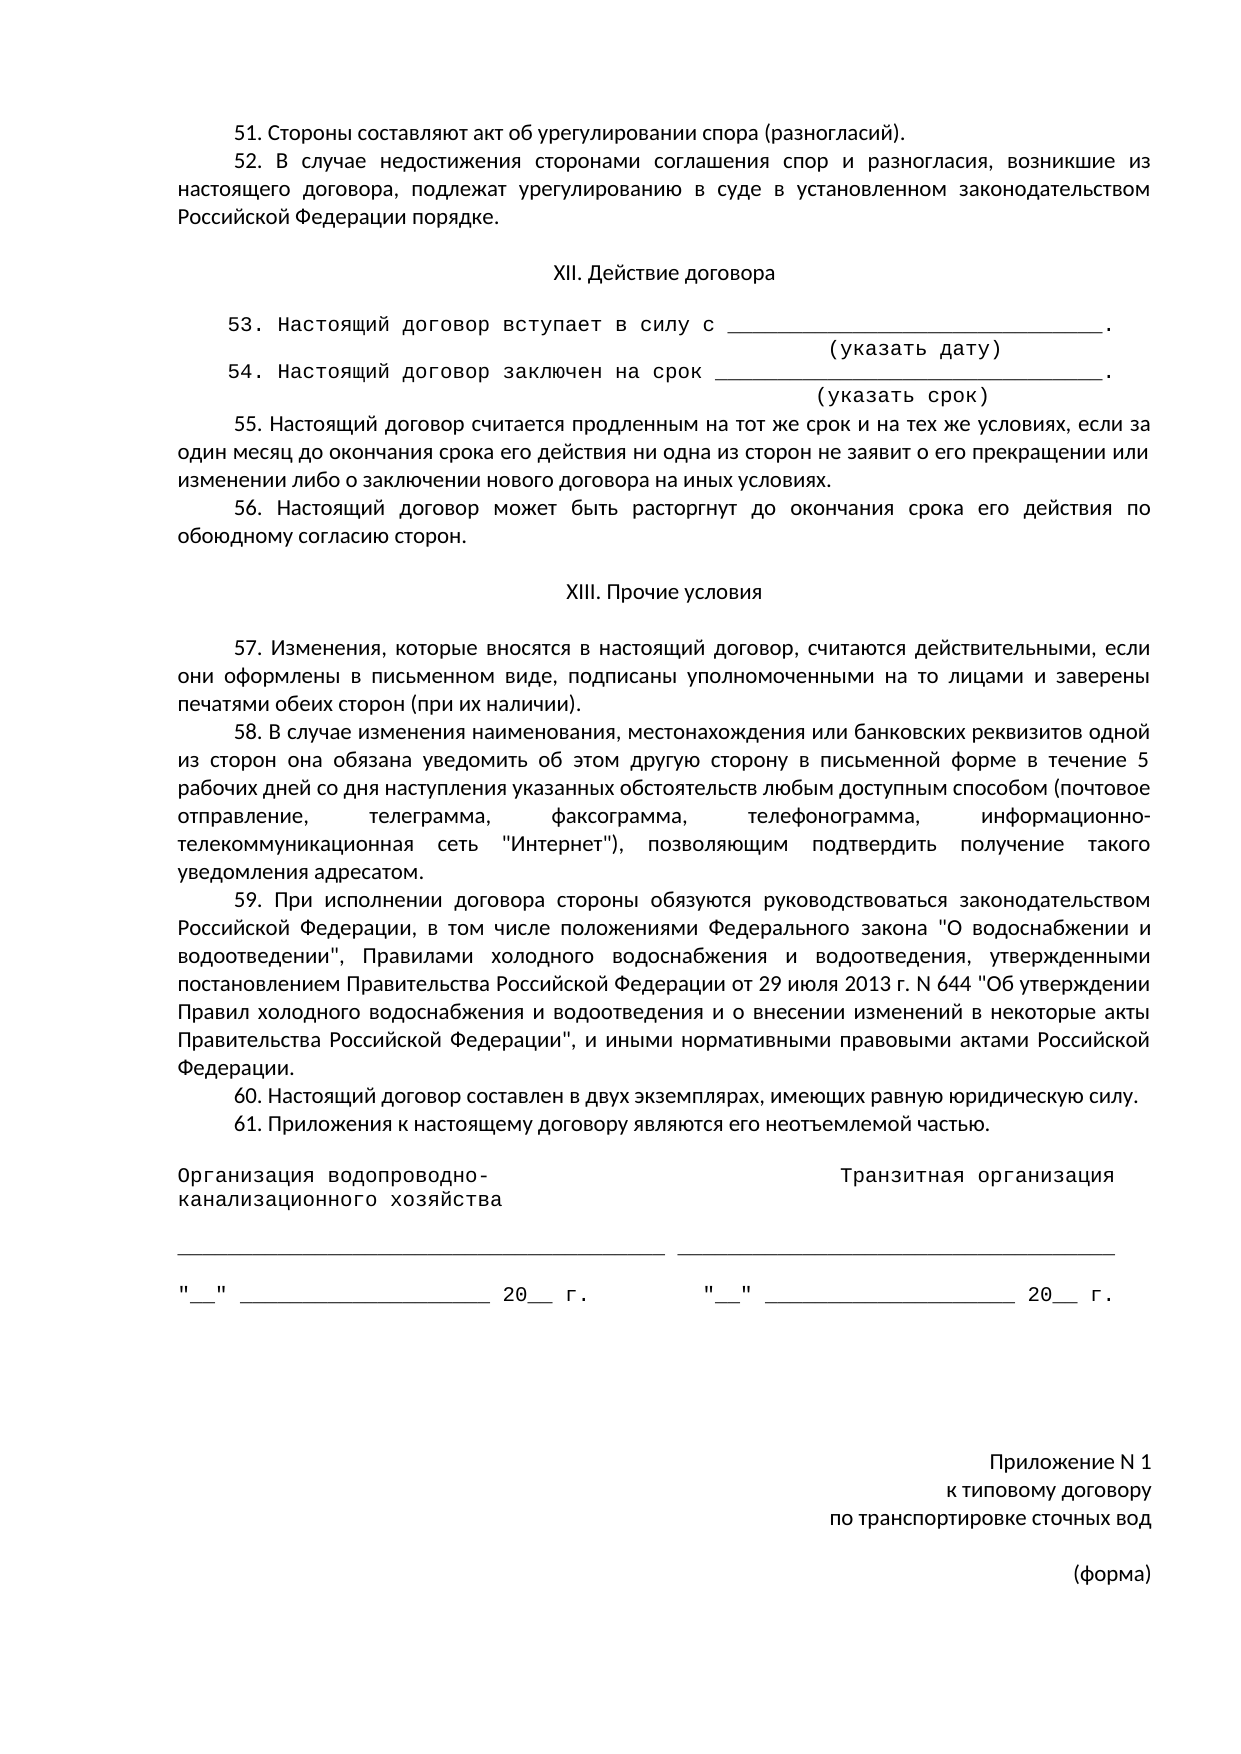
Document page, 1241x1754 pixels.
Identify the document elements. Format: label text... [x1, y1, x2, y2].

text 51. Стороны составляют акт об урегулировании спора (разногласий). [177, 118, 1152, 146]
text 54. Настоящий договор заключен на срок _______________________________. [177, 362, 1152, 385]
text 56. Настоящий договор может быть расторгнут до окончания срока его действия по обоюдному согласию сторон. [177, 493, 1152, 549]
text Приложение N 1 [177, 1447, 1152, 1475]
text к типовому договору [177, 1475, 1152, 1503]
text (форма) [177, 1559, 1152, 1587]
text "__" ____________________ 20__ г. "__" ____________________ 20__ г. [177, 1284, 1152, 1307]
text 52. В случае недостижения сторонами соглашения спор и разногласия, возникшие из настоящего договора, подлежат урегулированию в суде в установленном законодательством Российской Федерации порядке. [177, 146, 1152, 230]
text (указать дату) [177, 338, 1152, 362]
text _______________________________________ ___________________________________ [177, 1236, 1152, 1260]
text 55. Настоящий договор считается продленным на тот же срок и на тех же условиях, если за один месяц до окончания срока его действия ни одна из сторон не заявит о его прекращении или изменении либо о заключении нового договора на иных условиях. [177, 409, 1152, 493]
text Организация водопроводно- Транзитная организация [177, 1165, 1152, 1189]
text 61. Приложения к настоящему договору являются его неотъемлемой частью. [177, 1109, 1152, 1137]
text XII. Действие договора [177, 258, 1152, 286]
text (указать срок) [177, 385, 1152, 409]
text 59. При исполнении договора стороны обязуются руководствоваться законодательством Российской Федерации, в том числе положениями Федерального закона "О водоснабжении и водоотведении", Правилами холодного водоснабжения и водоотведения, утвержденными постановлением Правительства Российской Федерации от 29 июля 2013 г. N 644 "Об утверждении Правил холодного водоснабжения и водоотведения и о внесении изменений в некоторые акты Правительства Российской Федерации", и иными нормативными правовыми актами Российской Федерации. [177, 885, 1152, 1081]
text 53. Настоящий договор вступает в силу с ______________________________. [177, 314, 1152, 338]
text 58. В случае изменения наименования, местонахождения или банковских реквизитов одной из сторон она обязана уведомить об этом другую сторону в письменной форме в течение 5 рабочих дней со дня наступления указанных обстоятельств любым доступным способом (почтовое отправление, телеграмма, факсограмма, телефонограмма, информационно-телекоммуникационная сеть "Интернет"), позволяющим подтвердить получение такого уведомления адресатом. [177, 717, 1152, 885]
text 60. Настоящий договор составлен в двух экземплярах, имеющих равную юридическую силу. [177, 1081, 1152, 1109]
text по транспортировке сточных вод [177, 1503, 1152, 1531]
text канализационного хозяйства [177, 1189, 1152, 1213]
text 57. Изменения, которые вносятся в настоящий договор, считаются действительными, если они оформлены в письменном виде, подписаны уполномоченными на то лицами и заверены печатями обеих сторон (при их наличии). [177, 633, 1152, 717]
text XIII. Прочие условия [177, 577, 1152, 605]
